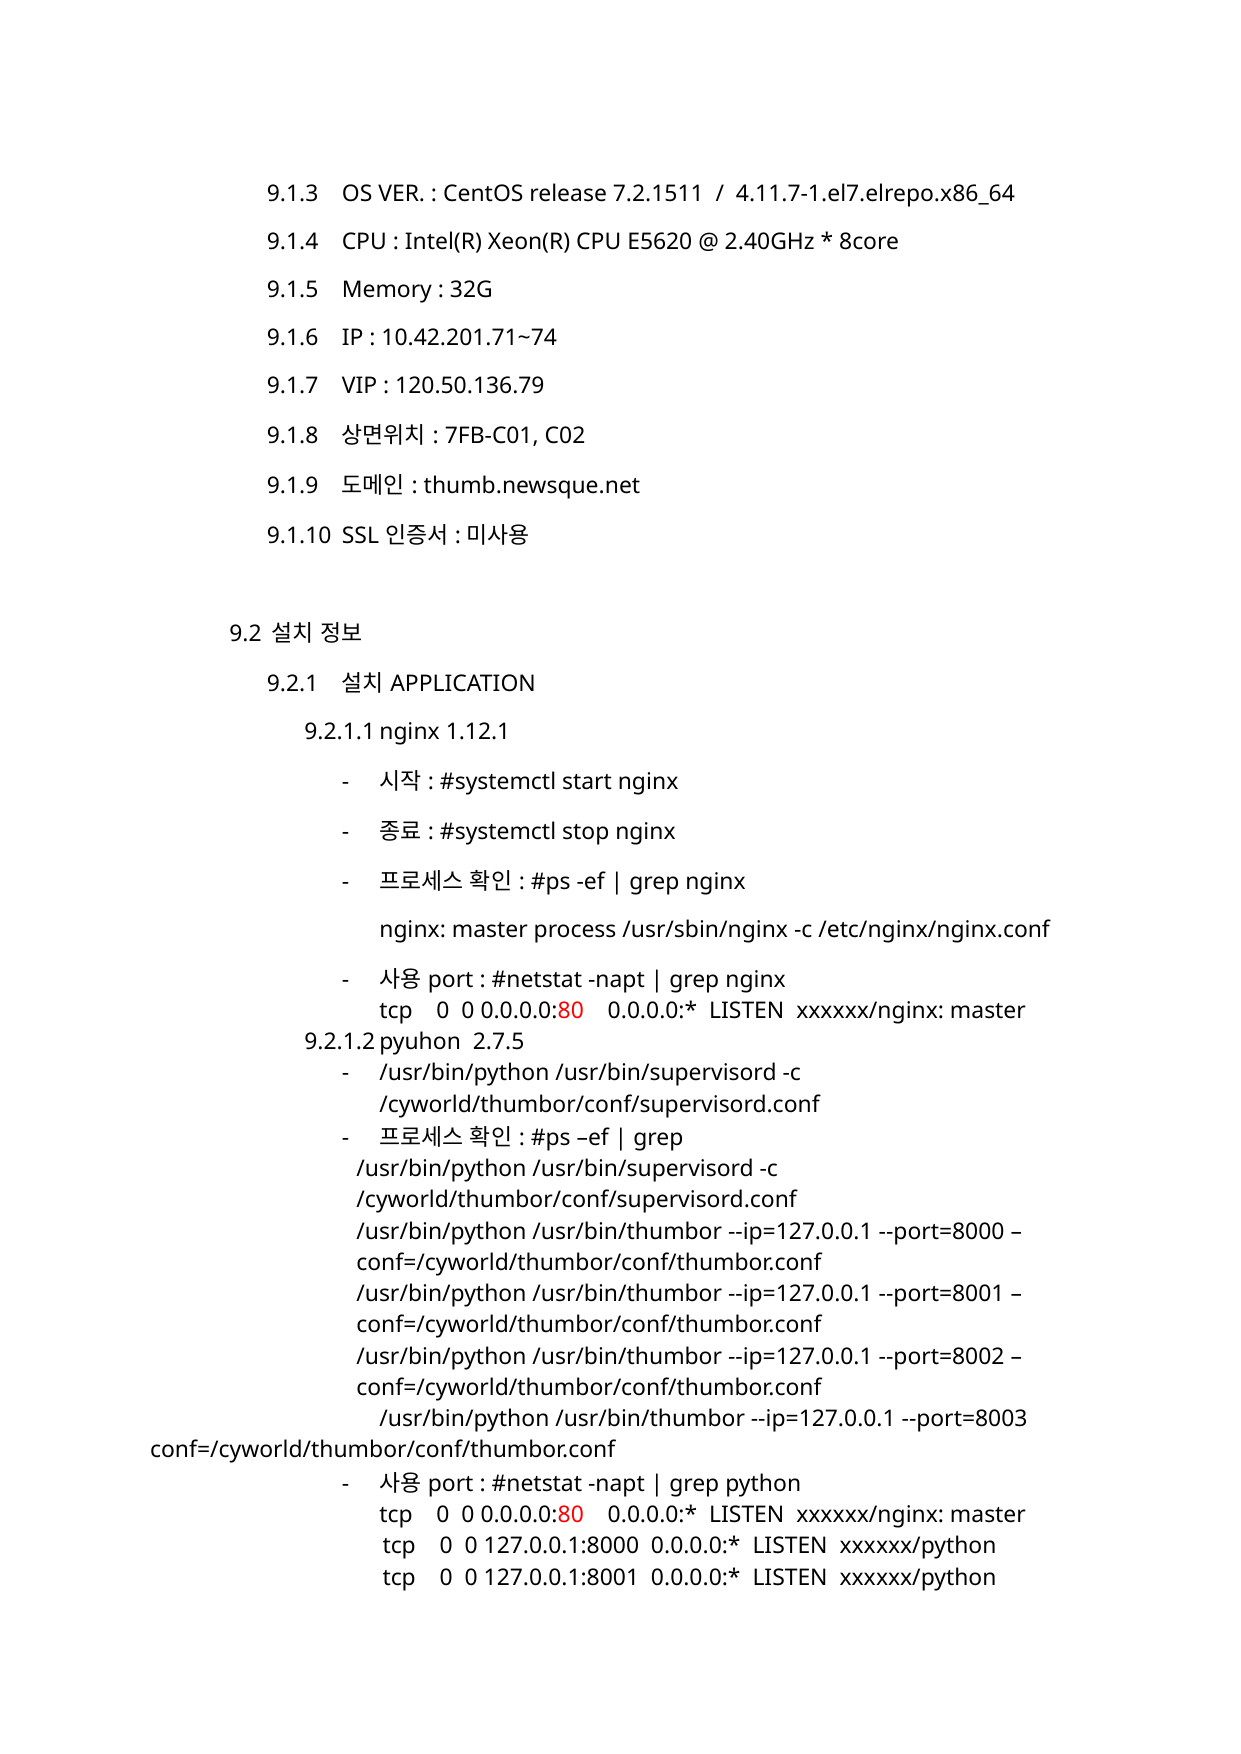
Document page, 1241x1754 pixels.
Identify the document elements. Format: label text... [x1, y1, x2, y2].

list nginx 1.12.1 [304, 715, 1090, 746]
list 프로세스 확인 : #ps -ef | grep nginx [342, 863, 1090, 896]
list nginx: master process /usr/sbin/nginx -c /etc/nginx/nginx.conf [379, 913, 1090, 944]
list 설치 APPLICATION [267, 665, 1090, 698]
text /usr/bin/python /usr/bin/thumbor --ip=127.0.0.1 --port=8003 conf=/cyworld/thumbor/conf/thumbor.conf [150, 1402, 1090, 1465]
list CPU : Intel(R) Xeon(R) CPU E5620 @ 2.40GHz * 8core [267, 225, 1090, 256]
text /usr/bin/python /usr/bin/supervisord -c [150, 1152, 1090, 1183]
list 사용 port : #netstat -napt | grep python [342, 1465, 1090, 1498]
text /usr/bin/python /usr/bin/thumbor --ip=127.0.0.1 --port=8000 – [150, 1215, 1090, 1246]
list IP : 10.42.201.71~74 [267, 321, 1090, 352]
list VIP : 120.50.136.79 [267, 369, 1090, 400]
list SSL 인증서 : 미사용 [267, 517, 1090, 550]
list Memory : 32G [267, 273, 1090, 304]
text conf=/cyworld/thumbor/conf/thumbor.conf [150, 1246, 1090, 1277]
list tcp 0 0 127.0.0.1:8000 0.0.0.0:* LISTEN xxxxxx/python [233, 1529, 1090, 1561]
text /usr/bin/python /usr/bin/thumbor --ip=127.0.0.1 --port=8002 – [150, 1340, 1090, 1371]
list /usr/bin/python /usr/bin/supervisord -c /cyworld/thumbor/conf/supervisord.conf [342, 1056, 1090, 1119]
text conf=/cyworld/thumbor/conf/thumbor.conf [150, 1371, 1090, 1402]
list tcp 0 0 0.0.0.0:80 0.0.0.0:* LISTEN xxxxxx/nginx: master [379, 1498, 1090, 1529]
list OS VER. : CentOS release 7.2.1511 / 4.11.7-1.el7.elrepo.x86_64 [267, 177, 1090, 208]
list tcp 0 0 127.0.0.1:8001 0.0.0.0:* LISTEN xxxxxx/python [233, 1561, 1090, 1592]
list tcp 0 0 0.0.0.0:80 0.0.0.0:* LISTEN xxxxxx/nginx: master [379, 994, 1090, 1025]
list 프로세스 확인 : #ps –ef | grep [342, 1119, 1090, 1152]
text conf=/cyworld/thumbor/conf/thumbor.conf [150, 1308, 1090, 1340]
list 설치 정보 [229, 615, 1090, 648]
list 종료 : #systemctl stop nginx [342, 813, 1090, 846]
text /cyworld/thumbor/conf/supervisord.conf [150, 1183, 1090, 1215]
list 사용 port : #netstat -napt | grep nginx [342, 961, 1090, 994]
list 시작 : #systemctl start nginx [342, 763, 1090, 796]
list 상면위치 : 7FB-C01, C02 [267, 417, 1090, 450]
list pyuhon 2.7.5 [304, 1025, 1090, 1056]
text /usr/bin/python /usr/bin/thumbor --ip=127.0.0.1 --port=8001 – [150, 1277, 1090, 1308]
list 도메인 : thumb.newsque.net [267, 467, 1090, 500]
